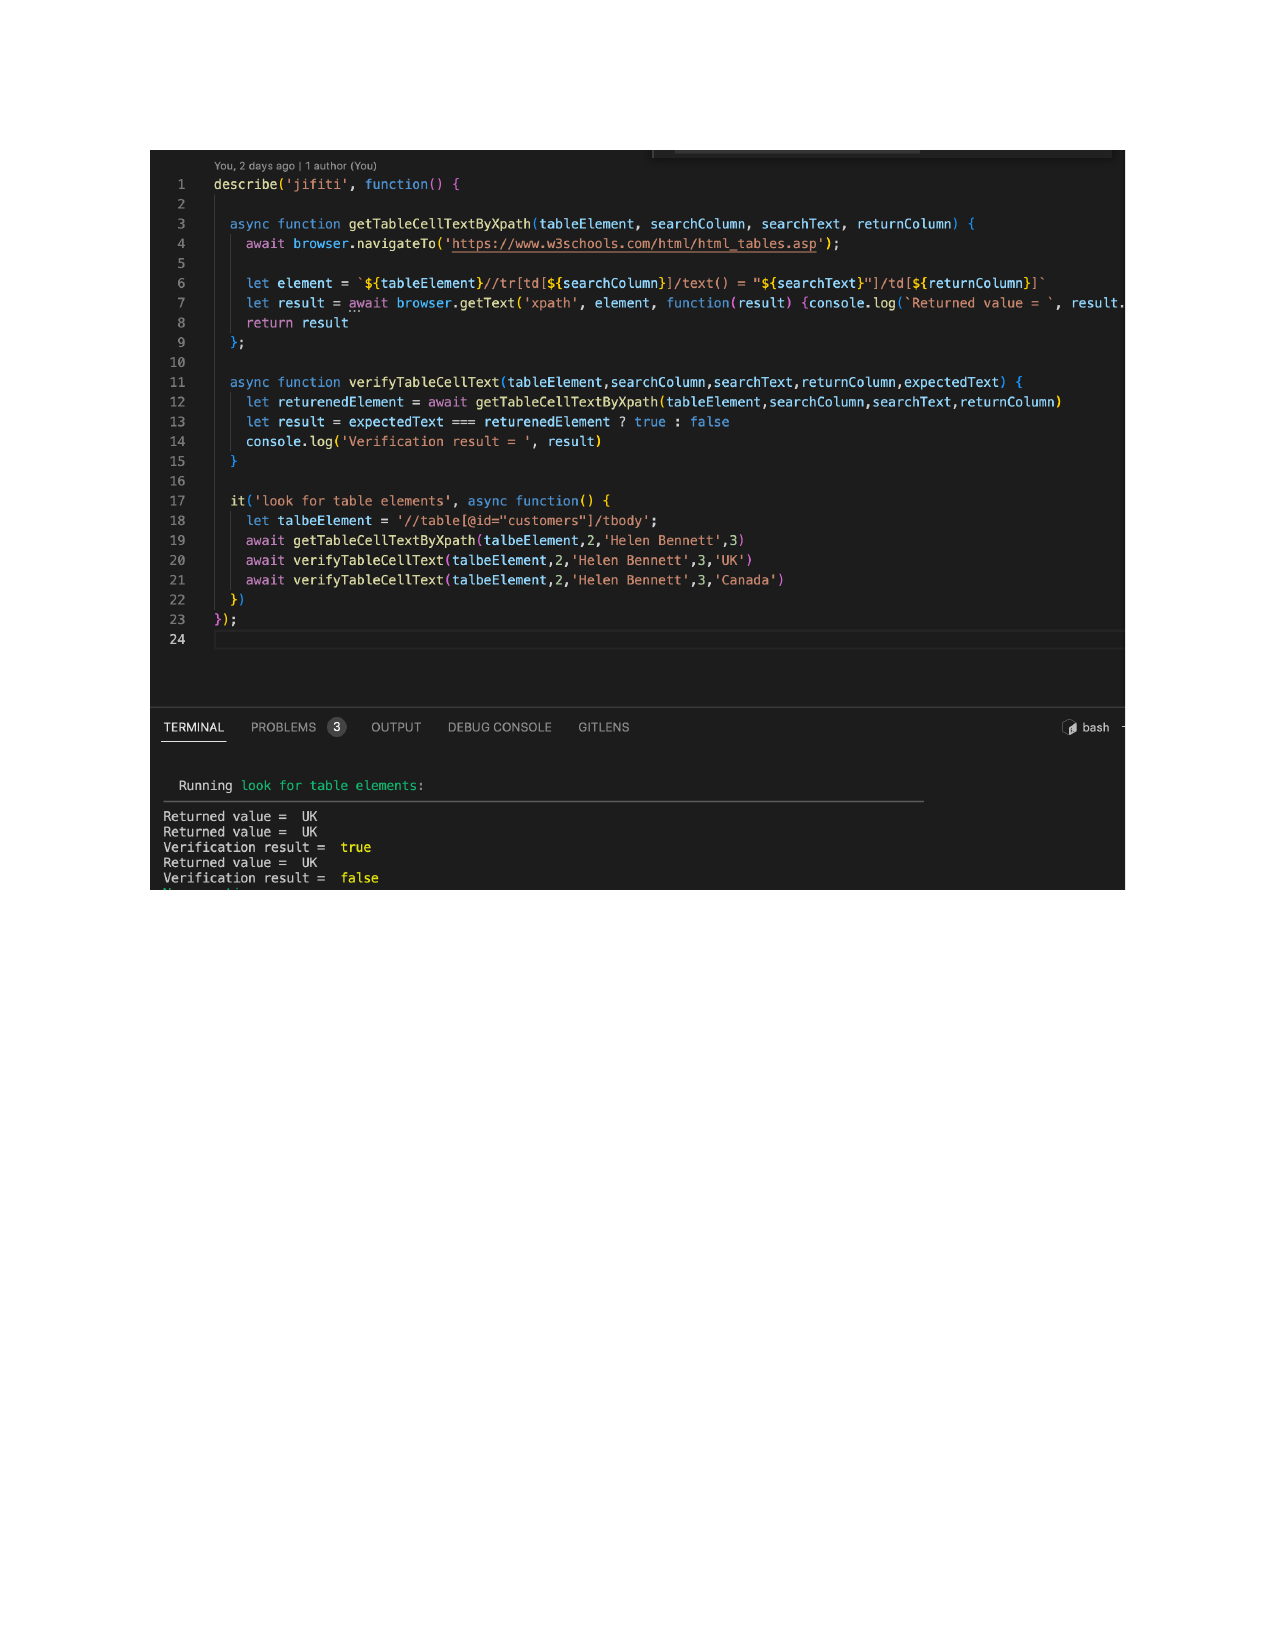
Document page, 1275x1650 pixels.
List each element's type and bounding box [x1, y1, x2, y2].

picture [150, 150, 1125, 890]
